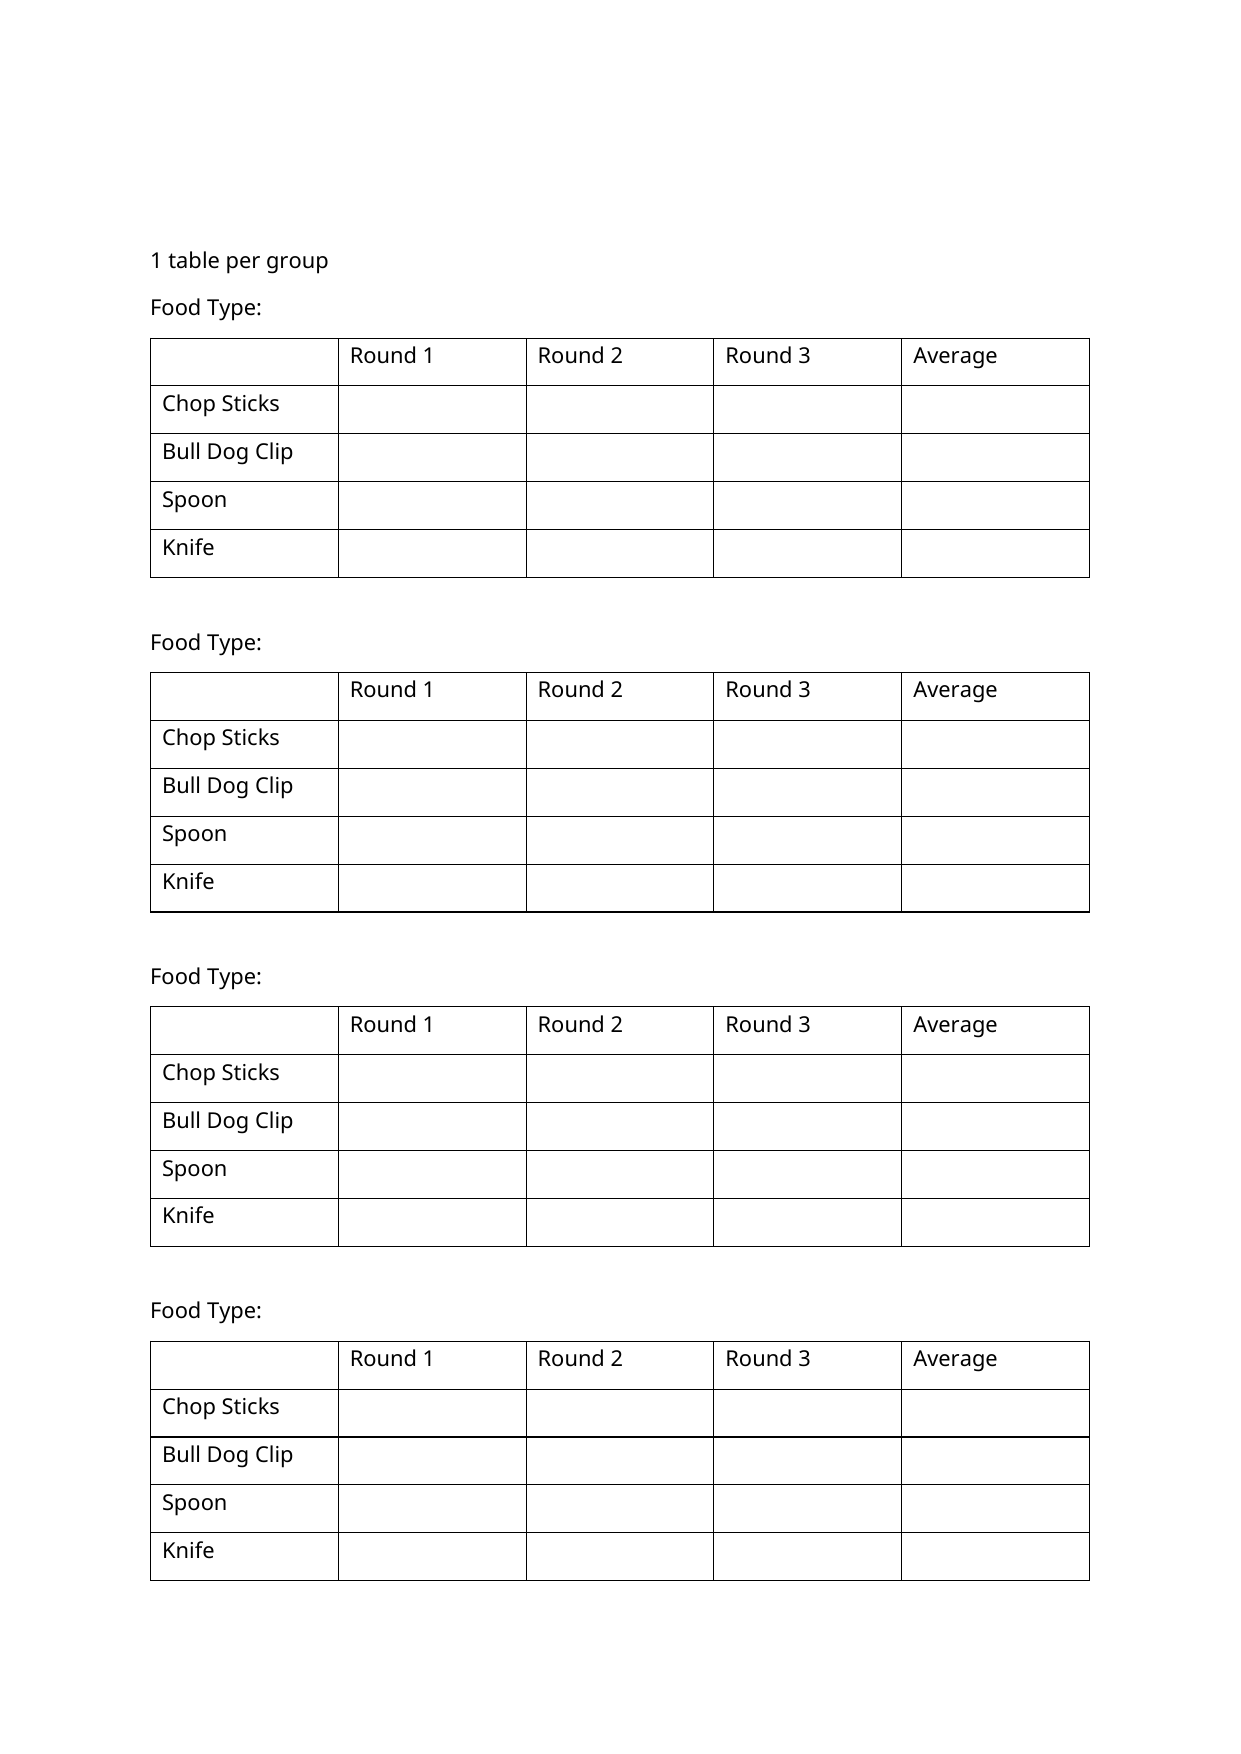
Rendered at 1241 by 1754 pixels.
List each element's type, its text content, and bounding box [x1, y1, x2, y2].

table_cell [714, 434, 901, 481]
table_cell [527, 434, 713, 481]
table_cell [902, 1533, 1089, 1580]
table_cell [527, 769, 713, 816]
table_cell Bull Dog Clip [151, 769, 338, 816]
table_header Round 1 [339, 339, 526, 385]
table_cell Chop Sticks [151, 1055, 338, 1102]
text Food Type: [150, 959, 1090, 991]
table_cell [527, 865, 713, 911]
table_header Round 2 [527, 673, 713, 720]
table_cell Knife [151, 1199, 338, 1246]
table_header Average [902, 339, 1089, 385]
table_cell Knife [151, 530, 338, 577]
table_cell [714, 386, 901, 433]
table_cell [902, 434, 1089, 481]
table_cell [527, 530, 713, 577]
table_cell [339, 1438, 526, 1484]
table_cell Chop Sticks [151, 386, 338, 433]
table_cell [339, 1485, 526, 1532]
table_cell [527, 1533, 713, 1580]
table_cell [714, 1485, 901, 1532]
table_cell [527, 817, 713, 863]
table_cell [714, 1199, 901, 1246]
table_cell [339, 1151, 526, 1198]
table_header Round 3 [714, 339, 901, 385]
table_header Round 2 [527, 339, 713, 385]
table_cell [339, 1103, 526, 1150]
table_cell Knife [151, 1533, 338, 1580]
table_cell [339, 769, 526, 816]
table_cell Spoon [151, 1151, 338, 1198]
table_cell [902, 1151, 1089, 1198]
table_header Average [902, 1342, 1089, 1388]
table_cell [527, 1390, 713, 1436]
table_cell [714, 721, 901, 768]
table_cell [339, 434, 526, 481]
text Food Type: [150, 1294, 1090, 1325]
table_cell [527, 1055, 713, 1102]
table_cell [339, 817, 526, 863]
table_cell Bull Dog Clip [151, 1103, 338, 1150]
table_cell Knife [151, 865, 338, 911]
table_header Round 1 [339, 1007, 526, 1054]
table_cell [339, 1199, 526, 1246]
table_cell [902, 817, 1089, 863]
table_cell [714, 1151, 901, 1198]
table_cell [527, 1485, 713, 1532]
text Food Type: [150, 291, 1090, 322]
table_cell [902, 1103, 1089, 1150]
table_cell [339, 386, 526, 433]
table_cell [339, 530, 526, 577]
table_cell [527, 482, 713, 529]
table_header Round 2 [527, 1342, 713, 1388]
table_cell [714, 1390, 901, 1436]
table_header Round 2 [527, 1007, 713, 1054]
table_header [151, 1342, 338, 1388]
table_cell [902, 1055, 1089, 1102]
table_cell [339, 1055, 526, 1102]
table_cell [527, 386, 713, 433]
table_cell [714, 1055, 901, 1102]
table_cell [714, 482, 901, 529]
table_cell [902, 1485, 1089, 1532]
table_cell Chop Sticks [151, 1390, 338, 1436]
table_cell [714, 865, 901, 911]
table_header Average [902, 1007, 1089, 1054]
table_cell Bull Dog Clip [151, 434, 338, 481]
text 1 table per group [150, 244, 1090, 275]
table_header Round 1 [339, 673, 526, 720]
table_cell [902, 769, 1089, 816]
table_cell [339, 482, 526, 529]
table_header [151, 1007, 338, 1054]
table_cell [714, 1438, 901, 1484]
table_cell [339, 1533, 526, 1580]
table_cell [902, 1199, 1089, 1246]
table_cell [714, 769, 901, 816]
table_header Round 3 [714, 1342, 901, 1388]
table_header Average [902, 673, 1089, 720]
table_cell [714, 1533, 901, 1580]
table_cell [527, 1103, 713, 1150]
table_cell [527, 1438, 713, 1484]
table_cell [339, 1390, 526, 1436]
table_header Round 3 [714, 1007, 901, 1054]
table_cell [902, 530, 1089, 577]
table_cell [527, 1151, 713, 1198]
table_cell [902, 721, 1089, 768]
table_cell Chop Sticks [151, 721, 338, 768]
table_cell [902, 482, 1089, 529]
table_cell [527, 721, 713, 768]
table_header Round 1 [339, 1342, 526, 1388]
table_cell Spoon [151, 1485, 338, 1532]
table_cell [902, 865, 1089, 911]
table_cell [714, 1103, 901, 1150]
table_cell [714, 817, 901, 863]
text Food Type: [150, 625, 1090, 656]
table_header [151, 339, 338, 385]
table_cell [902, 1438, 1089, 1484]
table_cell Spoon [151, 482, 338, 529]
table_cell [339, 865, 526, 911]
table_cell Spoon [151, 817, 338, 863]
table_cell [527, 1199, 713, 1246]
table_cell [714, 530, 901, 577]
table_header Round 3 [714, 673, 901, 720]
table_cell [902, 1390, 1089, 1436]
table_cell [339, 721, 526, 768]
table_cell Bull Dog Clip [151, 1438, 338, 1484]
table_header [151, 673, 338, 720]
table_cell [902, 386, 1089, 433]
